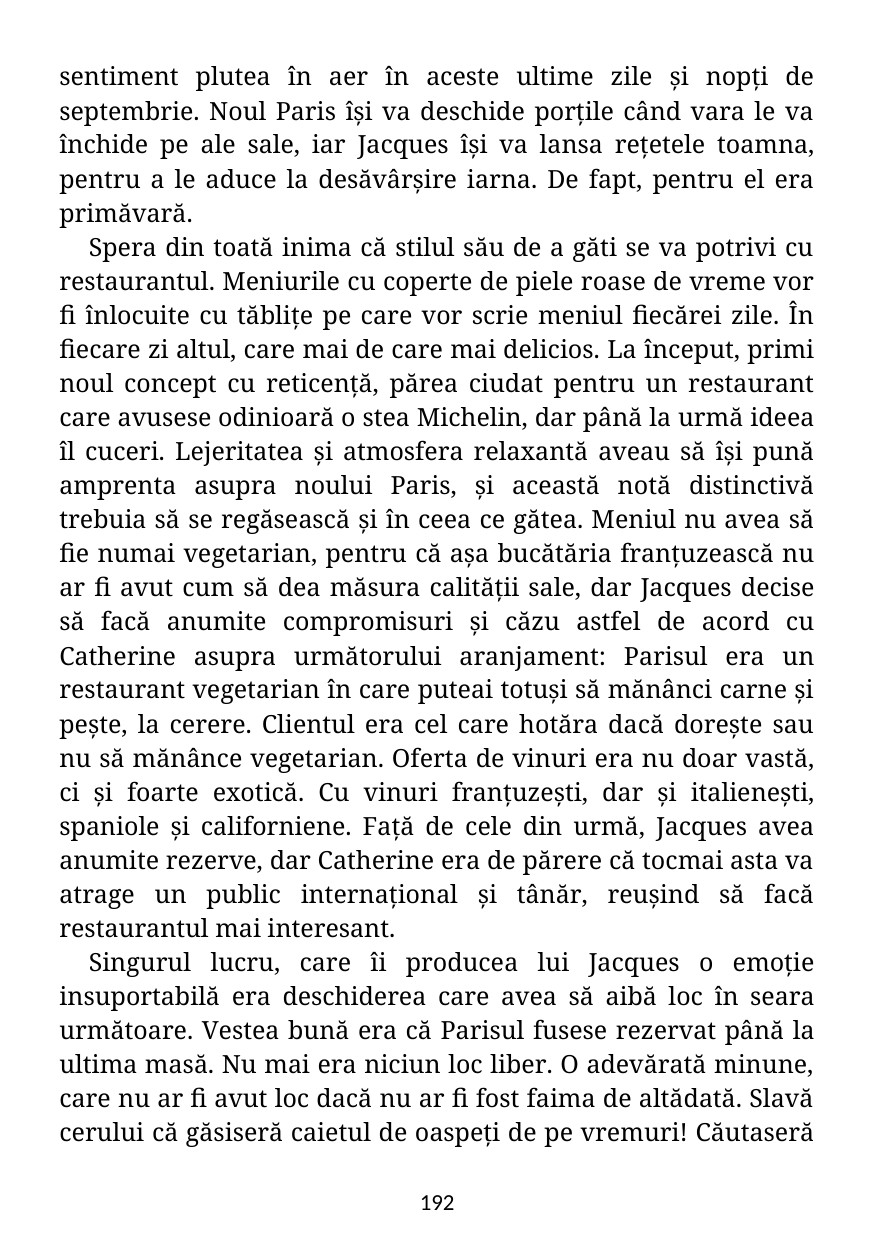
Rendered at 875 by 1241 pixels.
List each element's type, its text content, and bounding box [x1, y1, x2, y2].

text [59, 945, 815, 1149]
text Spera din toată inima că stilul său de a găti se va potrivi cu restaurantul. Meniurile cu coperte de piele roase de vreme vor fi înlocuite cu tăbliţe pe care vor scrie meniul fiecărei zile. În fiecare zi altul, care mai de care mai delicios. La început, primi noul concept cu reticenţă, părea ciudat pentru un restaurant care avusese odinioară o stea Michelin, dar până la urmă ideea îl cuceri. Lejeritatea şi atmosfera relaxantă aveau să îşi pună amprenta asupra noului Paris, şi această notă distinctivă trebuia să se regăsească şi în ceea ce gătea. Meniul nu avea să fie numai vegetarian, pentru că aşa bucătăria franţuzească nu ar fi avut cum să dea măsura calităţii sale, dar Jacques decise să facă anumite compromisuri şi căzu astfel de acord cu Catherine asupra următorului aranjament: Parisul era un restaurant vegetarian în care puteai totuşi să mănânci carne şi peşte, la cerere. Clientul era cel care hotăra dacă doreşte sau nu să mănânce vegetarian. Oferta de vinuri era nu doar vastă, ci şi foarte exotică. Cu vinuri franţuzeşti, dar şi italieneşti, spaniole şi californiene. Faţă de cele din urmă, Jacques avea anumite rezerve, dar Catherine era de părere că tocmai asta va atrage un public internaţional şi tânăr, reuşind să facă restaurantul mai interesant. [59, 229, 815, 945]
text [59, 59, 815, 229]
